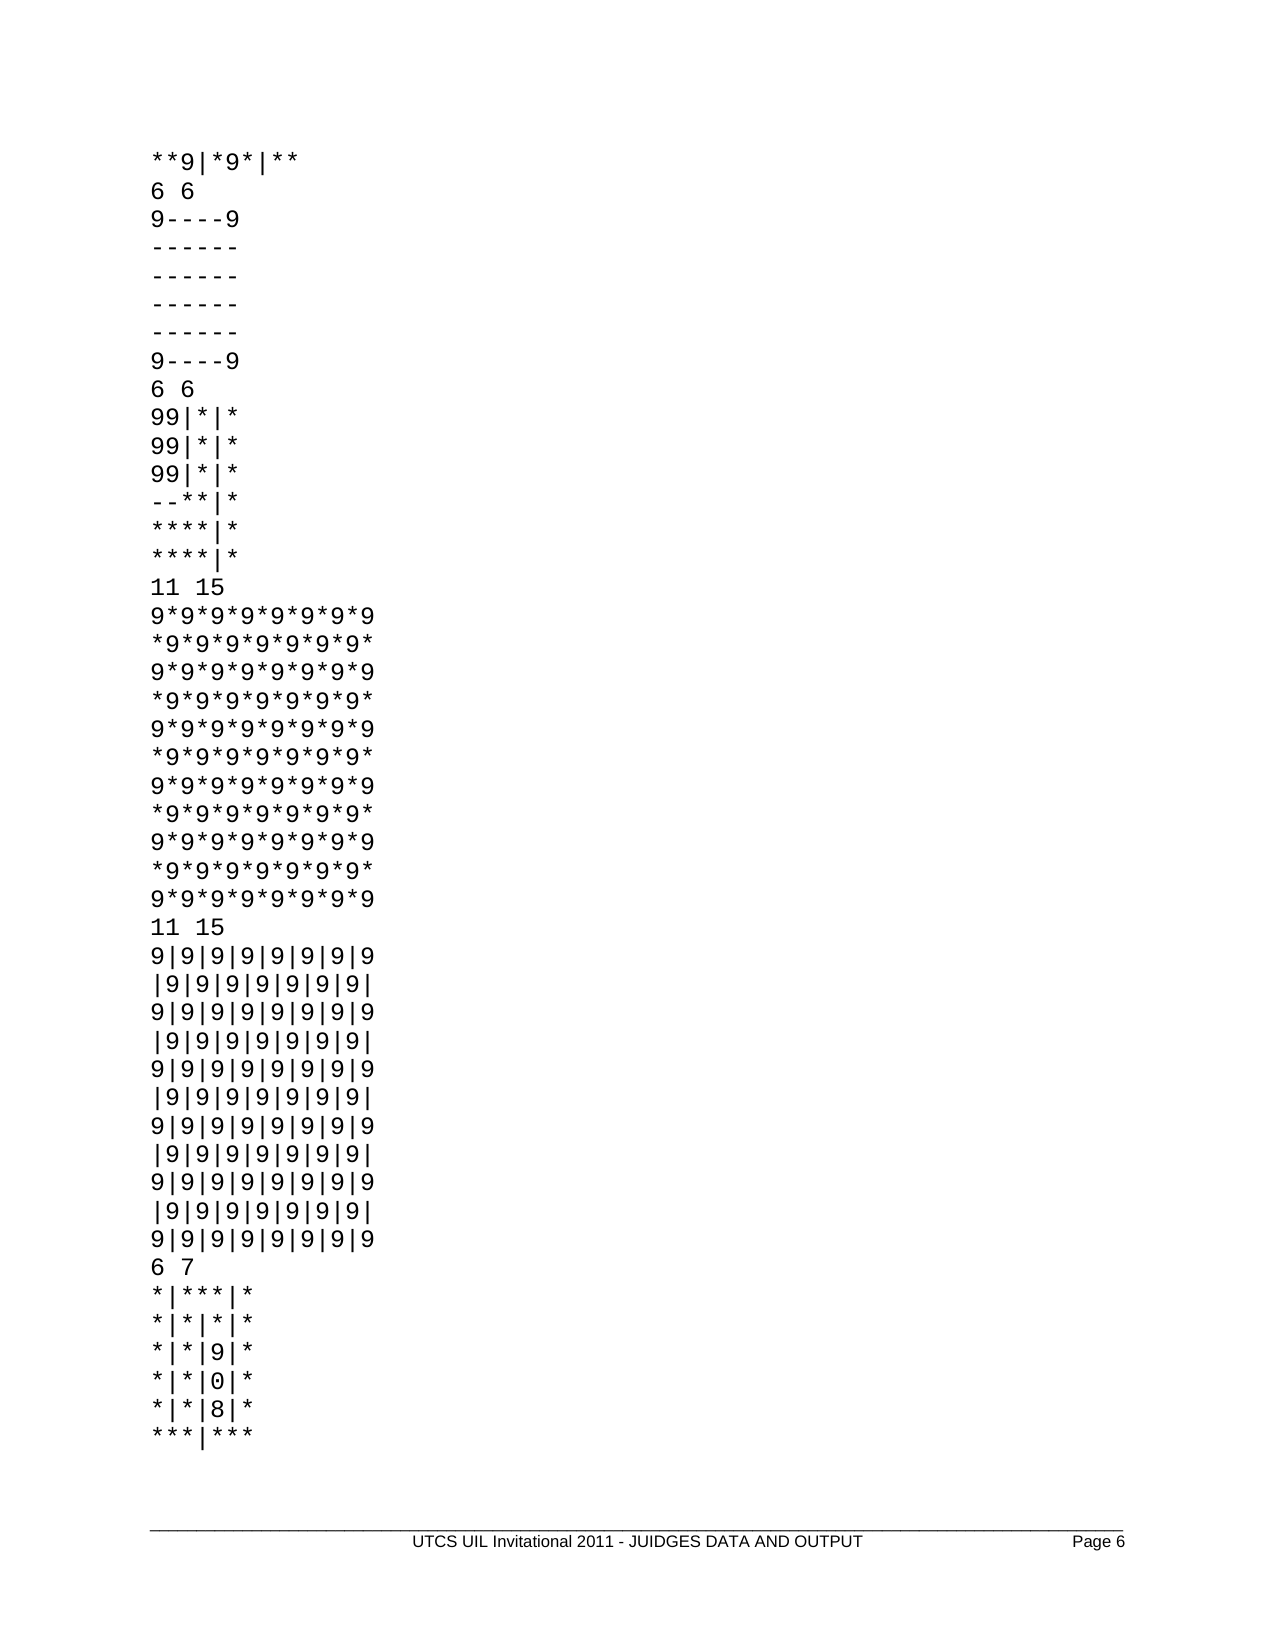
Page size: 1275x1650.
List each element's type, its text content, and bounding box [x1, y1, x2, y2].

text ------ [150, 320, 1125, 348]
text ------ [150, 292, 1125, 320]
text *9*9*9*9*9*9*9* [150, 802, 1125, 830]
text *|*|8|* [150, 1397, 1125, 1425]
text --**|* [150, 490, 1125, 518]
text *9*9*9*9*9*9*9* [150, 632, 1125, 660]
text 99|*|* [150, 433, 1125, 462]
text 9*9*9*9*9*9*9*9 [150, 887, 1125, 915]
text ------ [150, 263, 1125, 292]
text *|***|* [150, 1283, 1125, 1312]
text 9*9*9*9*9*9*9*9 [150, 717, 1125, 745]
text |9|9|9|9|9|9|9| [150, 1085, 1125, 1113]
text 99|*|* [150, 405, 1125, 433]
text **9|*9*|** [150, 150, 1125, 178]
text *|*|9|* [150, 1340, 1125, 1368]
text ------ [150, 235, 1125, 263]
text 99|*|* [150, 462, 1125, 490]
text 11 15 [150, 575, 1125, 603]
text 9|9|9|9|9|9|9|9 [150, 1057, 1125, 1085]
text |9|9|9|9|9|9|9| [150, 1142, 1125, 1170]
text *9*9*9*9*9*9*9* [150, 688, 1125, 717]
text 6 7 [150, 1255, 1125, 1283]
text |9|9|9|9|9|9|9| [150, 1028, 1125, 1057]
text 11 15 [150, 915, 1125, 943]
text 9----9 [150, 207, 1125, 235]
text 9*9*9*9*9*9*9*9 [150, 773, 1125, 802]
text ****|* [150, 518, 1125, 547]
text *9*9*9*9*9*9*9* [150, 745, 1125, 773]
text 9----9 [150, 348, 1125, 377]
text 9|9|9|9|9|9|9|9 [150, 1000, 1125, 1028]
text 9*9*9*9*9*9*9*9 [150, 830, 1125, 858]
text 9|9|9|9|9|9|9|9 [150, 1113, 1125, 1142]
text 6 6 [150, 377, 1125, 405]
text 6 6 [150, 178, 1125, 207]
text 9|9|9|9|9|9|9|9 [150, 943, 1125, 972]
text ****|* [150, 547, 1125, 575]
text |9|9|9|9|9|9|9| [150, 972, 1125, 1000]
text ***|*** [150, 1425, 1125, 1453]
text 9|9|9|9|9|9|9|9 [150, 1227, 1125, 1255]
text *|*|0|* [150, 1368, 1125, 1397]
text 9*9*9*9*9*9*9*9 [150, 660, 1125, 688]
text *|*|*|* [150, 1312, 1125, 1340]
text 9|9|9|9|9|9|9|9 [150, 1170, 1125, 1198]
text *9*9*9*9*9*9*9* [150, 858, 1125, 887]
text |9|9|9|9|9|9|9| [150, 1198, 1125, 1227]
text 9*9*9*9*9*9*9*9 [150, 603, 1125, 632]
